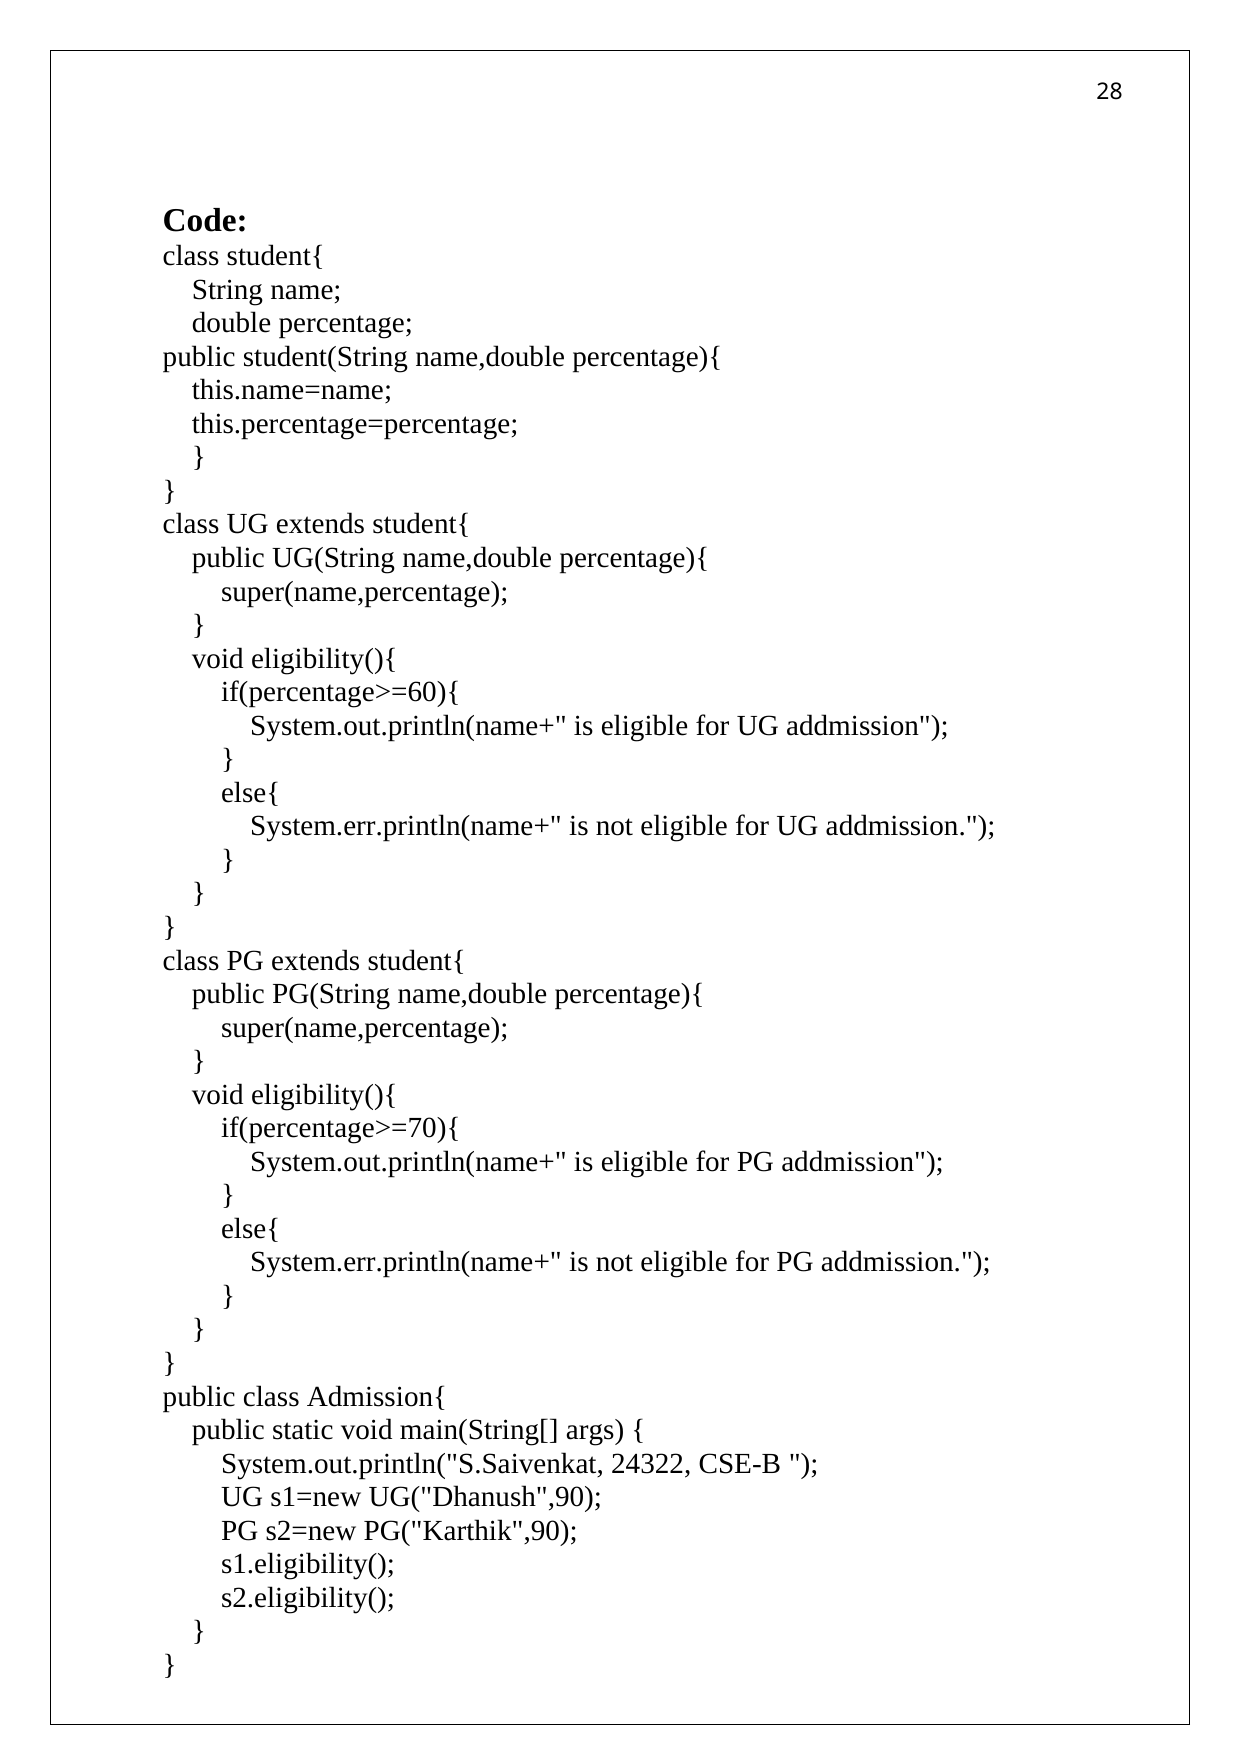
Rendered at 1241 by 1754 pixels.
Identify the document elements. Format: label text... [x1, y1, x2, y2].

text System.err.println(name+" is not eligible for PG addmission."); [162, 1244, 1122, 1278]
text this.percentage=percentage; [162, 406, 1122, 439]
text this.name=name; [162, 372, 1122, 406]
text } [162, 1613, 1122, 1647]
text } [162, 473, 1122, 507]
text } [162, 607, 1122, 641]
text double percentage; [162, 305, 1122, 339]
text public student(String name,double percentage){ [162, 339, 1122, 372]
text System.out.println(name+" is eligible for UG addmission"); [162, 708, 1122, 741]
text } [162, 842, 1122, 876]
text s1.eligibility(); [162, 1546, 1122, 1580]
text System.err.println(name+" is not eligible for UG addmission."); [162, 808, 1122, 842]
text } [162, 1043, 1122, 1077]
text } [162, 1647, 1122, 1681]
text else{ [162, 775, 1122, 808]
text super(name,percentage); [162, 574, 1122, 607]
text class UG extends student{ [162, 507, 1122, 540]
text else{ [162, 1211, 1122, 1244]
text } [162, 876, 1122, 909]
text class PG extends student{ [162, 943, 1122, 976]
text if(percentage>=60){ [162, 674, 1122, 708]
text public PG(String name,double percentage){ [162, 976, 1122, 1010]
text public class Admission{ [162, 1379, 1122, 1412]
text public UG(String name,double percentage){ [162, 540, 1122, 574]
text UG s1=new UG("Dhanush",90); [162, 1479, 1122, 1513]
text String name; [162, 272, 1122, 305]
text class student{ [162, 238, 1122, 272]
text Code: [162, 200, 1122, 238]
text } [162, 909, 1122, 943]
text } [162, 741, 1122, 775]
text } [162, 1278, 1122, 1312]
text System.out.println(name+" is eligible for PG addmission"); [162, 1144, 1122, 1177]
text } [162, 1177, 1122, 1211]
text void eligibility(){ [162, 641, 1122, 674]
text void eligibility(){ [162, 1077, 1122, 1110]
text if(percentage>=70){ [162, 1110, 1122, 1144]
text s2.eligibility(); [162, 1580, 1122, 1613]
text System.out.println("S.Saivenkat, 24322, CSE-B "); [162, 1446, 1122, 1479]
text super(name,percentage); [162, 1010, 1122, 1043]
text } [162, 439, 1122, 473]
text } [162, 1312, 1122, 1345]
text public static void main(String[] args) { [162, 1412, 1122, 1446]
text } [162, 1345, 1122, 1379]
text PG s2=new PG("Karthik",90); [162, 1513, 1122, 1546]
